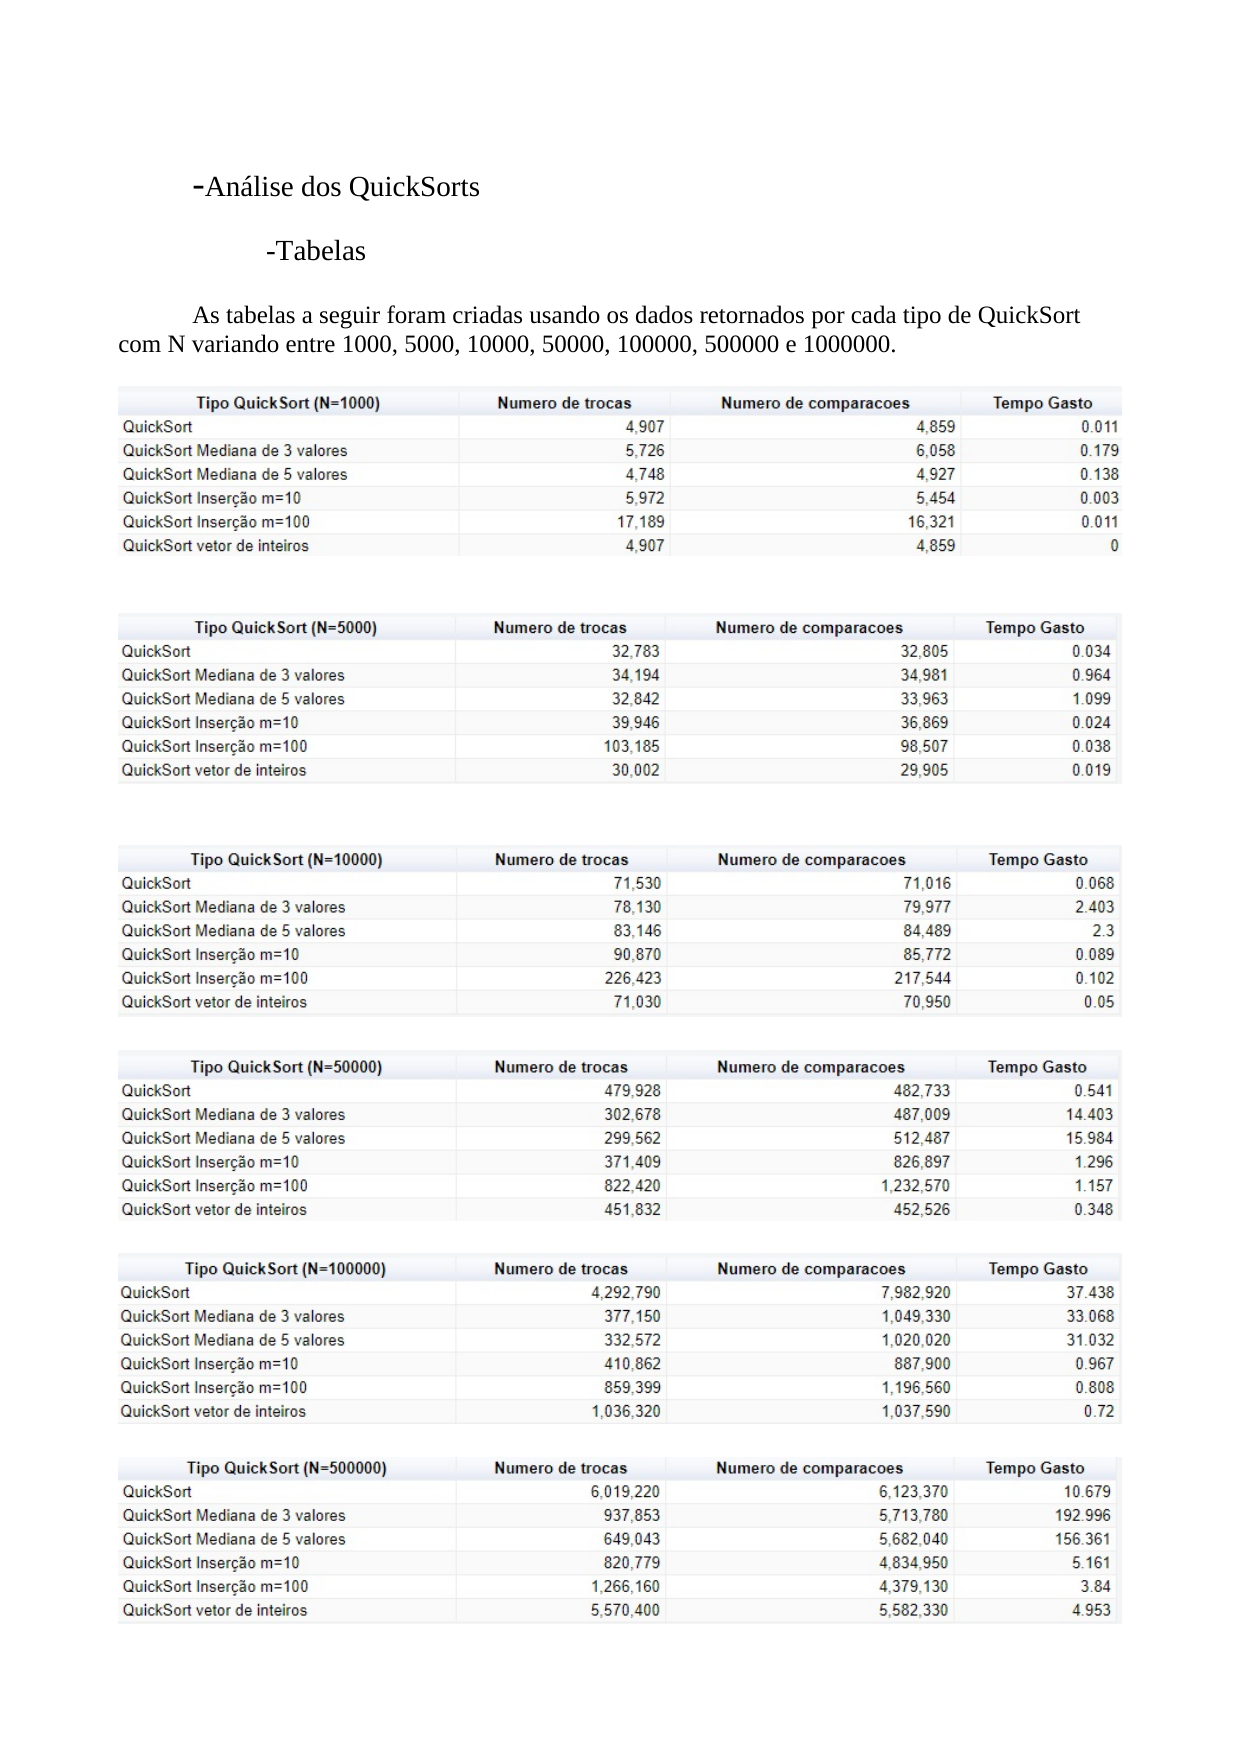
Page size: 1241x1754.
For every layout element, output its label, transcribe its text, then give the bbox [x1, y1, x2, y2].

text As tabelas a seguir foram criadas usando os dados retornados por cada tipo de QuickSort com N variando entre 1000, 5000, 10000, 50000, 100000, 500000 e 1000000. [118, 300, 1122, 358]
picture [118, 1050, 1123, 1221]
picture [118, 386, 1123, 556]
picture [118, 1253, 1123, 1424]
text -Análise dos QuickSorts [118, 161, 1122, 204]
picture [118, 1457, 1123, 1624]
text -Tabelas [118, 233, 1122, 267]
picture [118, 613, 1123, 784]
picture [118, 845, 1123, 1017]
